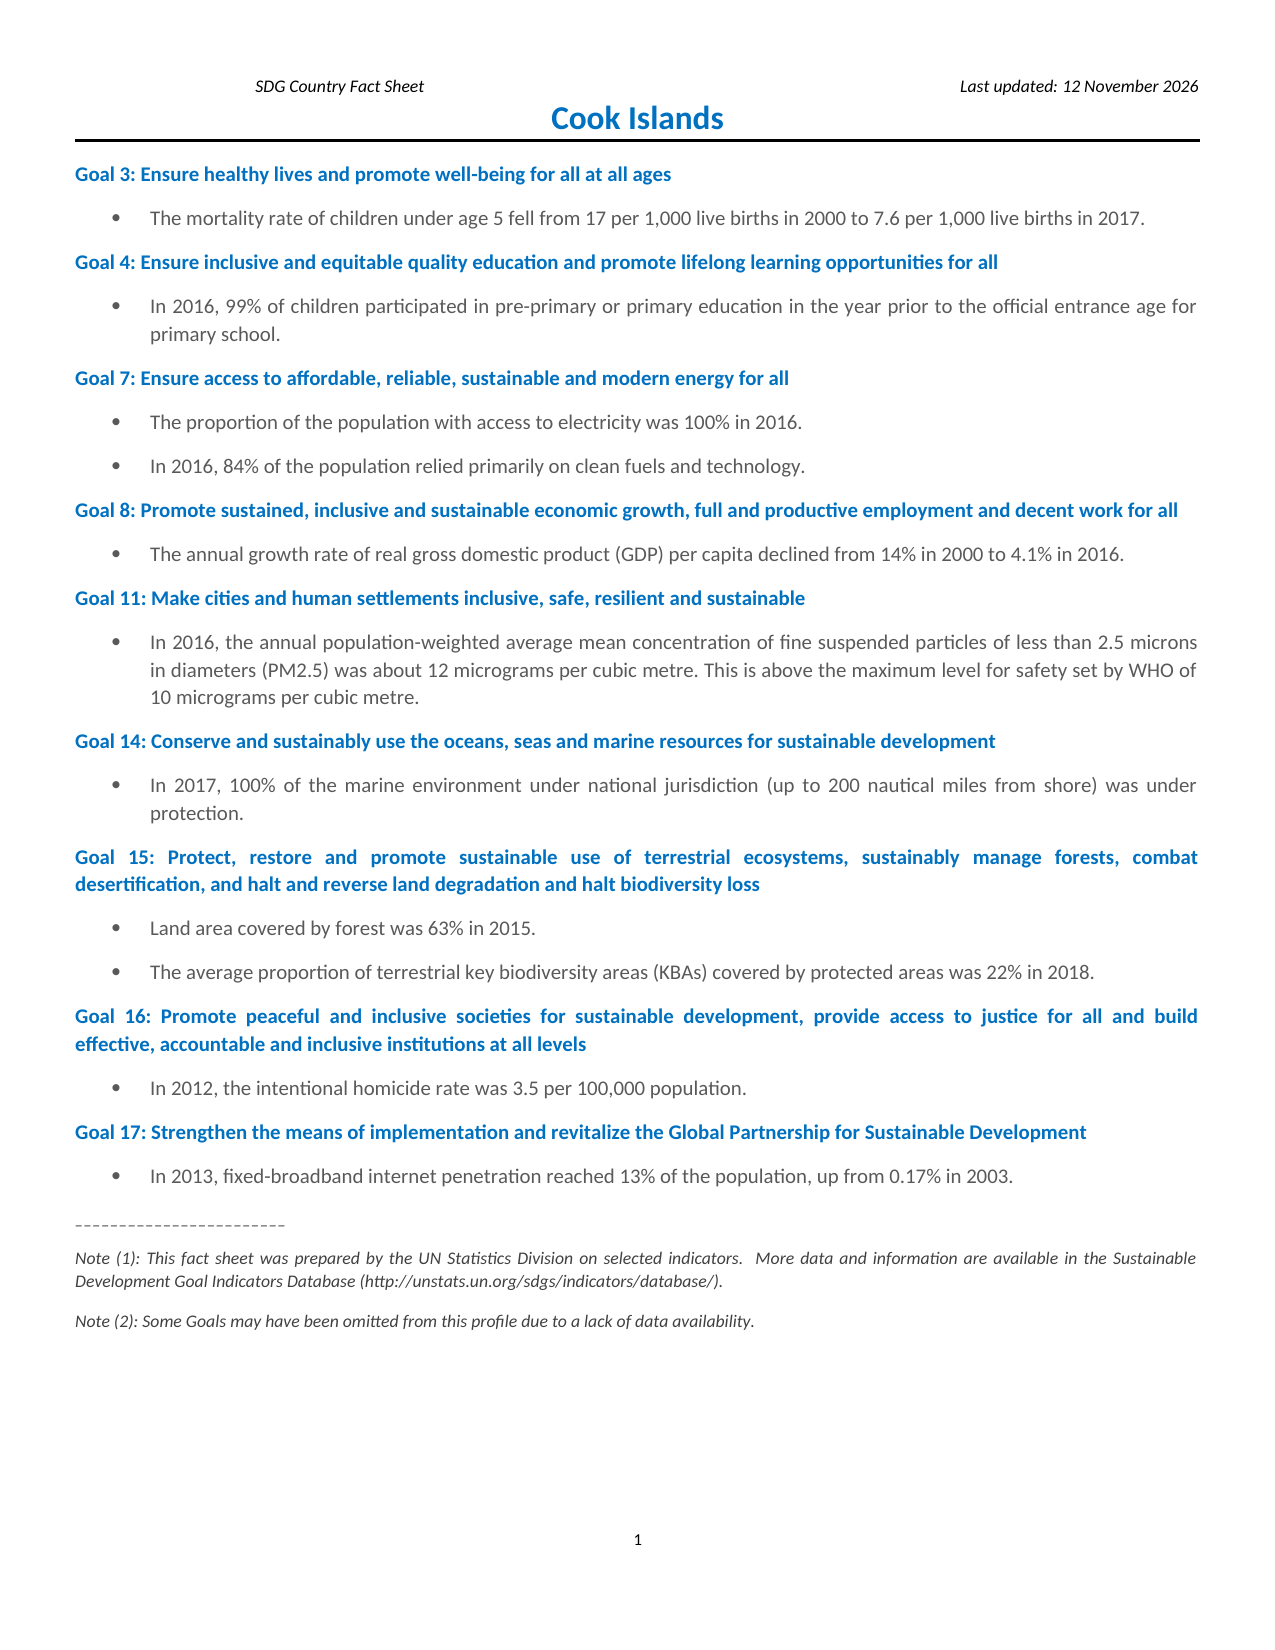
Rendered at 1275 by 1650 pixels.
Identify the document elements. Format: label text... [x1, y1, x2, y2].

text ________________________ [75, 1207, 1200, 1229]
list The mortality rate of children under age 5 fell from 17 per 1,000 live births in 2000 to 7.6 per 1,000 live births in 2017. [112, 206, 1200, 231]
text Goal 14: Conserve and sustainably use the oceans, seas and marine resources for sustainable development [75, 728, 1200, 754]
text Goal 8: Promote sustained, inclusive and sustainable economic growth, full and productive employment and decent work for all [75, 497, 1200, 523]
text Goal 4: Ensure inclusive and equitable quality education and promote lifelong learning opportunities for all [75, 249, 1200, 275]
text Goal 11: Make cities and human settlements inclusive, safe, resilient and sustainable [75, 585, 1200, 611]
list In 2016, 84% of the population relied primarily on clean fuels and technology. [112, 453, 1200, 479]
list The annual growth rate of real gross domestic product (GDP) per capita declined from 14% in 2000 to 4.1% in 2016. [112, 541, 1200, 567]
text Goal 16: Promote peaceful and inclusive societies for sustainable development, provide access to justice for all and build effective, accountable and inclusive institutions at all levels [75, 1003, 1200, 1056]
list The average proportion of terrestrial key biodiversity areas (KBAs) covered by protected areas was 22% in 2018. [112, 959, 1200, 985]
list In 2013, fixed-broadband internet penetration reached 13% of the population, up from 0.17% in 2003. [112, 1163, 1200, 1188]
list In 2012, the intentional homicide rate was 3.5 per 100,000 population. [112, 1075, 1200, 1100]
list The proportion of the population with access to electricity was 100% in 2016. [112, 409, 1200, 434]
list In 2016, the annual population-weighted average mean concentration of fine suspended particles of less than 2.5 microns in diameters (PM2.5) was about 12 micrograms per cubic metre. This is above the maximum level for safety set by WHO of 10 micrograms per cubic metre. [112, 629, 1200, 710]
list Land area covered by forest was 63% in 2015. [112, 915, 1200, 941]
text Goal 3: Ensure healthy lives and promote well-being for all at all ages [75, 161, 1200, 187]
text Note (2): Some Goals may have been omitted from this profile due to a lack of data availability. [75, 1310, 1200, 1332]
text Goal 7: Ensure access to affordable, reliable, sustainable and modern energy for all [75, 365, 1200, 391]
text Goal 17: Strengthen the means of implementation and revitalize the Global Partnership for Sustainable Development [75, 1119, 1200, 1144]
list In 2016, 99% of children participated in pre-primary or primary education in the year prior to the official entrance age for primary school. [112, 294, 1200, 346]
text Cook Islands [75, 97, 1200, 139]
text Note (1): This fact sheet was prepared by the UN Statistics Division on selected indicators. More data and information are available in the Sustainable Development Goal Indicators Database (http://unstats.un.org/sdgs/indicators/database/). [75, 1247, 1200, 1292]
text Goal 15: Protect, restore and promote sustainable use of terrestrial ecosystems, sustainably manage forests, combat desertification, and halt and reverse land degradation and halt biodiversity loss [75, 844, 1200, 897]
list In 2017, 100% of the marine environment under national jurisdiction (up to 200 nautical miles from shore) was under protection. [112, 772, 1200, 825]
